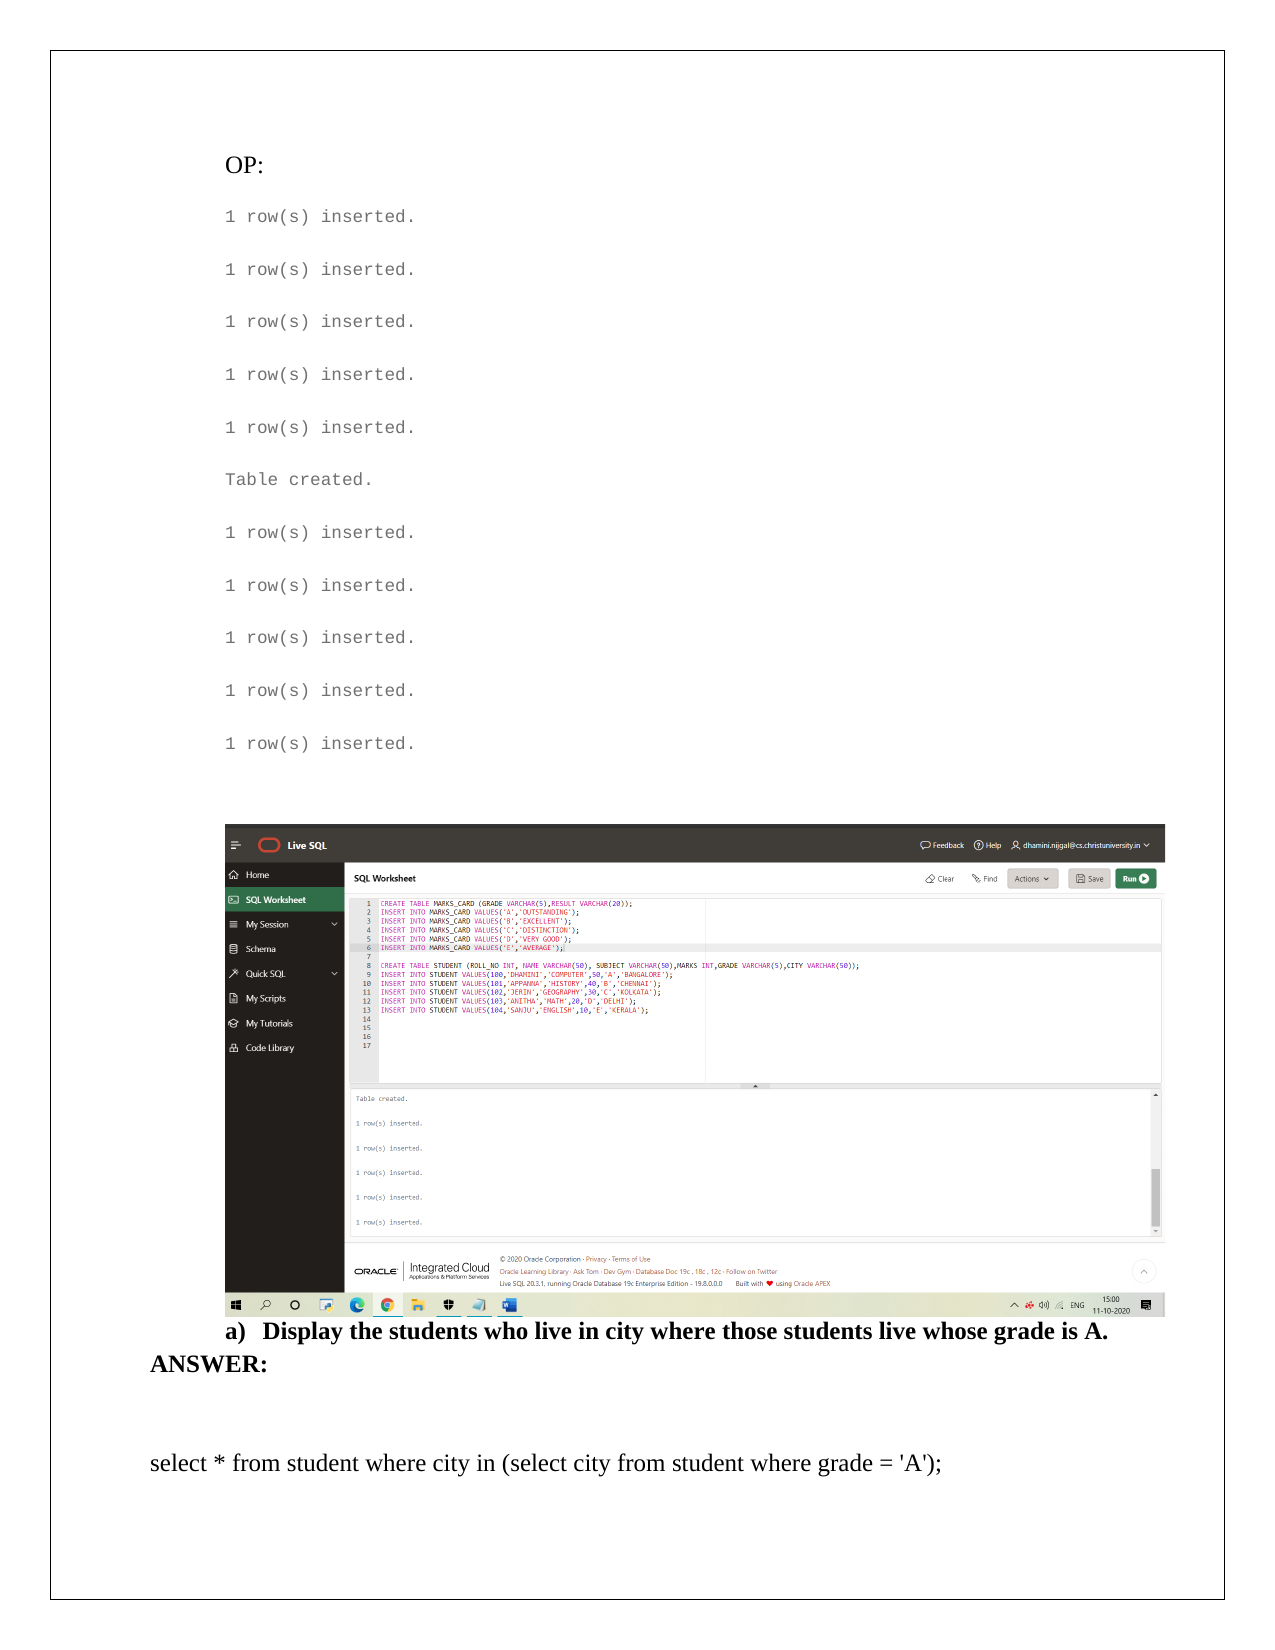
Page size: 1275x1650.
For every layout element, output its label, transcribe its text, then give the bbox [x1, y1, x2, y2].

text 1 row(s) inserted. [225, 629, 1125, 649]
list Display the students who live in city where those students live whose grade is A. [225, 1317, 1125, 1345]
text 1 row(s) inserted. [225, 418, 1125, 438]
text 1 row(s) inserted. [225, 260, 1125, 280]
text select * from student where city in (select city from student where grade = 'A'); [150, 1448, 1125, 1477]
text 1 row(s) inserted. [225, 734, 1125, 755]
text Table created. [225, 471, 1125, 491]
text 1 row(s) inserted. [225, 576, 1125, 597]
text 1 row(s) inserted. [225, 524, 1125, 544]
text ANSWER: [150, 1349, 1125, 1378]
picture [225, 824, 1166, 1317]
text 1 row(s) inserted. [225, 207, 1125, 228]
text 1 row(s) inserted. [225, 313, 1125, 333]
text 1 row(s) inserted. [225, 366, 1125, 386]
text 1 row(s) inserted. [225, 682, 1125, 702]
text OP: [225, 150, 1125, 179]
